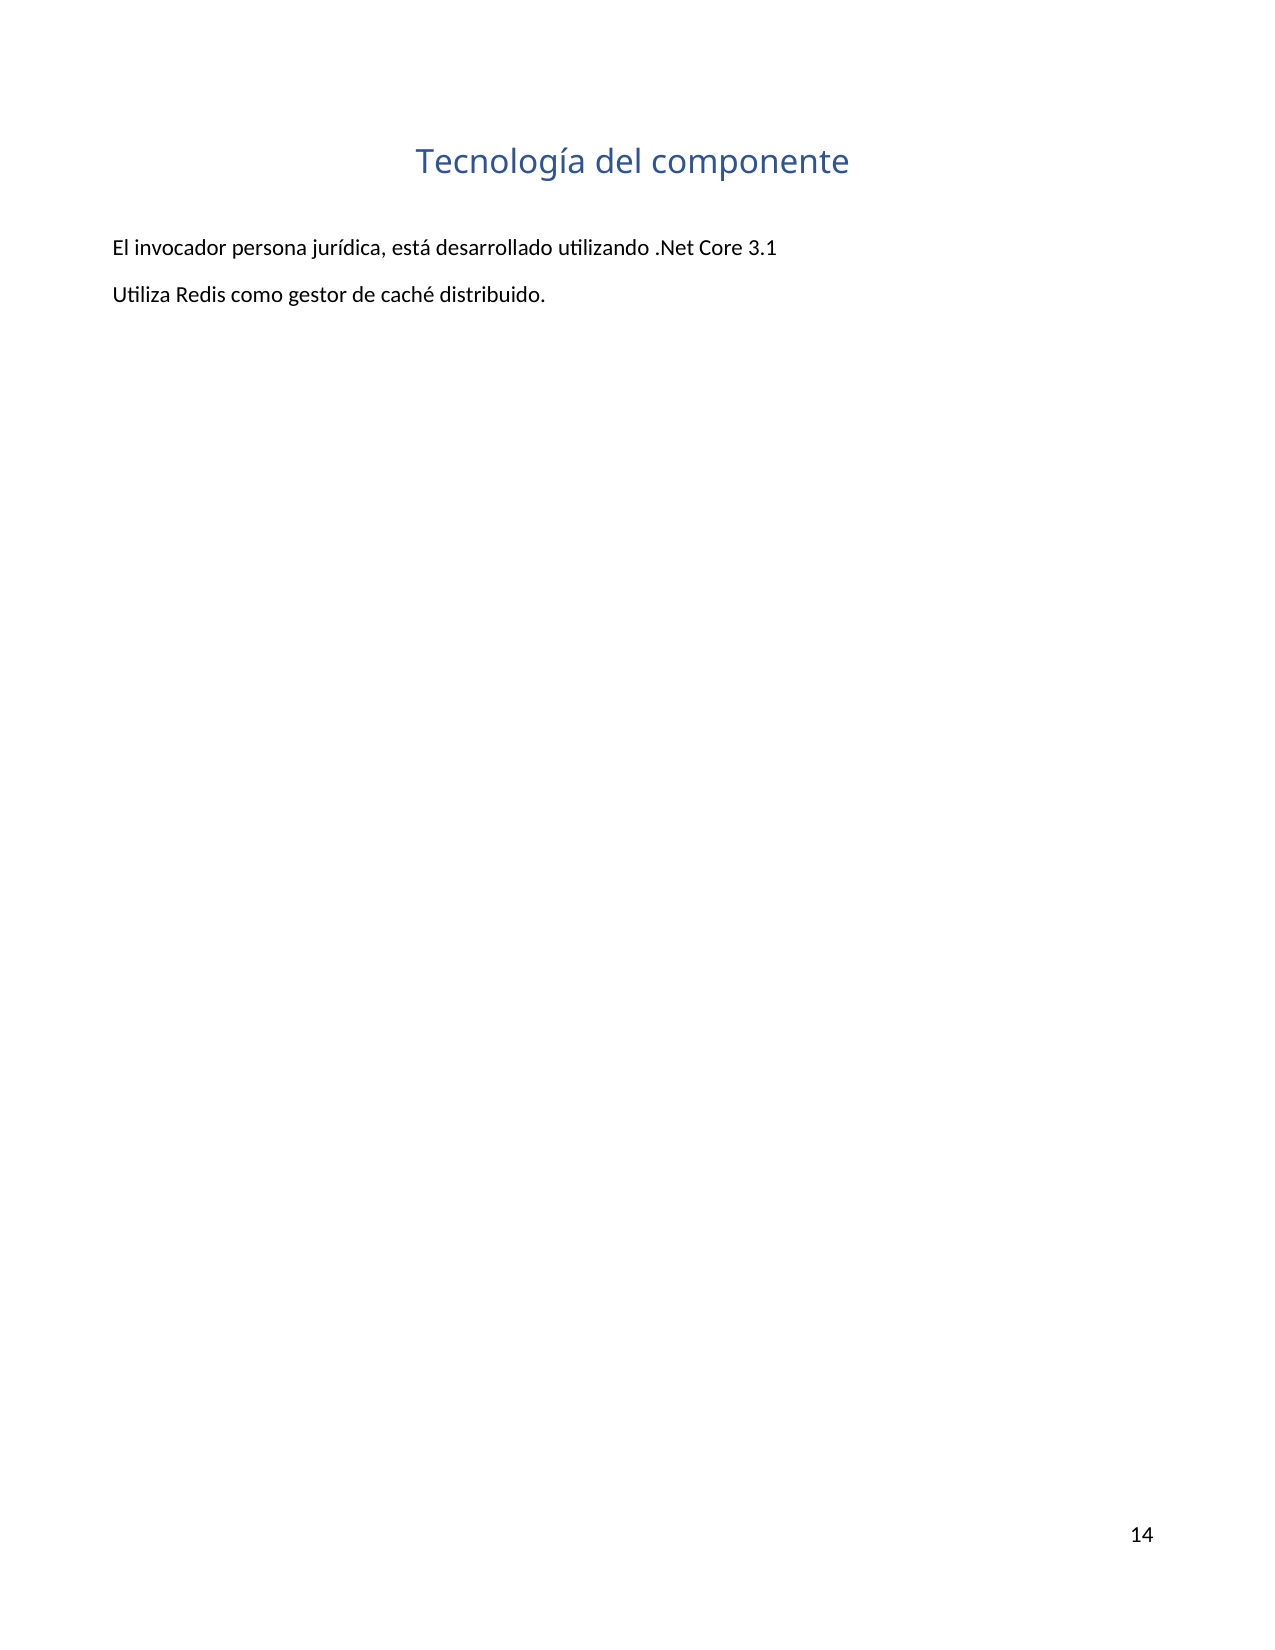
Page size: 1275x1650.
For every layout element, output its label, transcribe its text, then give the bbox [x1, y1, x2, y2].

subtitle Tecnología del componente [112, 137, 1153, 183]
text Utiliza Redis como gestor de caché distribuido. [112, 280, 1153, 308]
text El invocador persona jurídica, está desarrollado utilizando .Net Core 3.1 [112, 233, 1153, 261]
